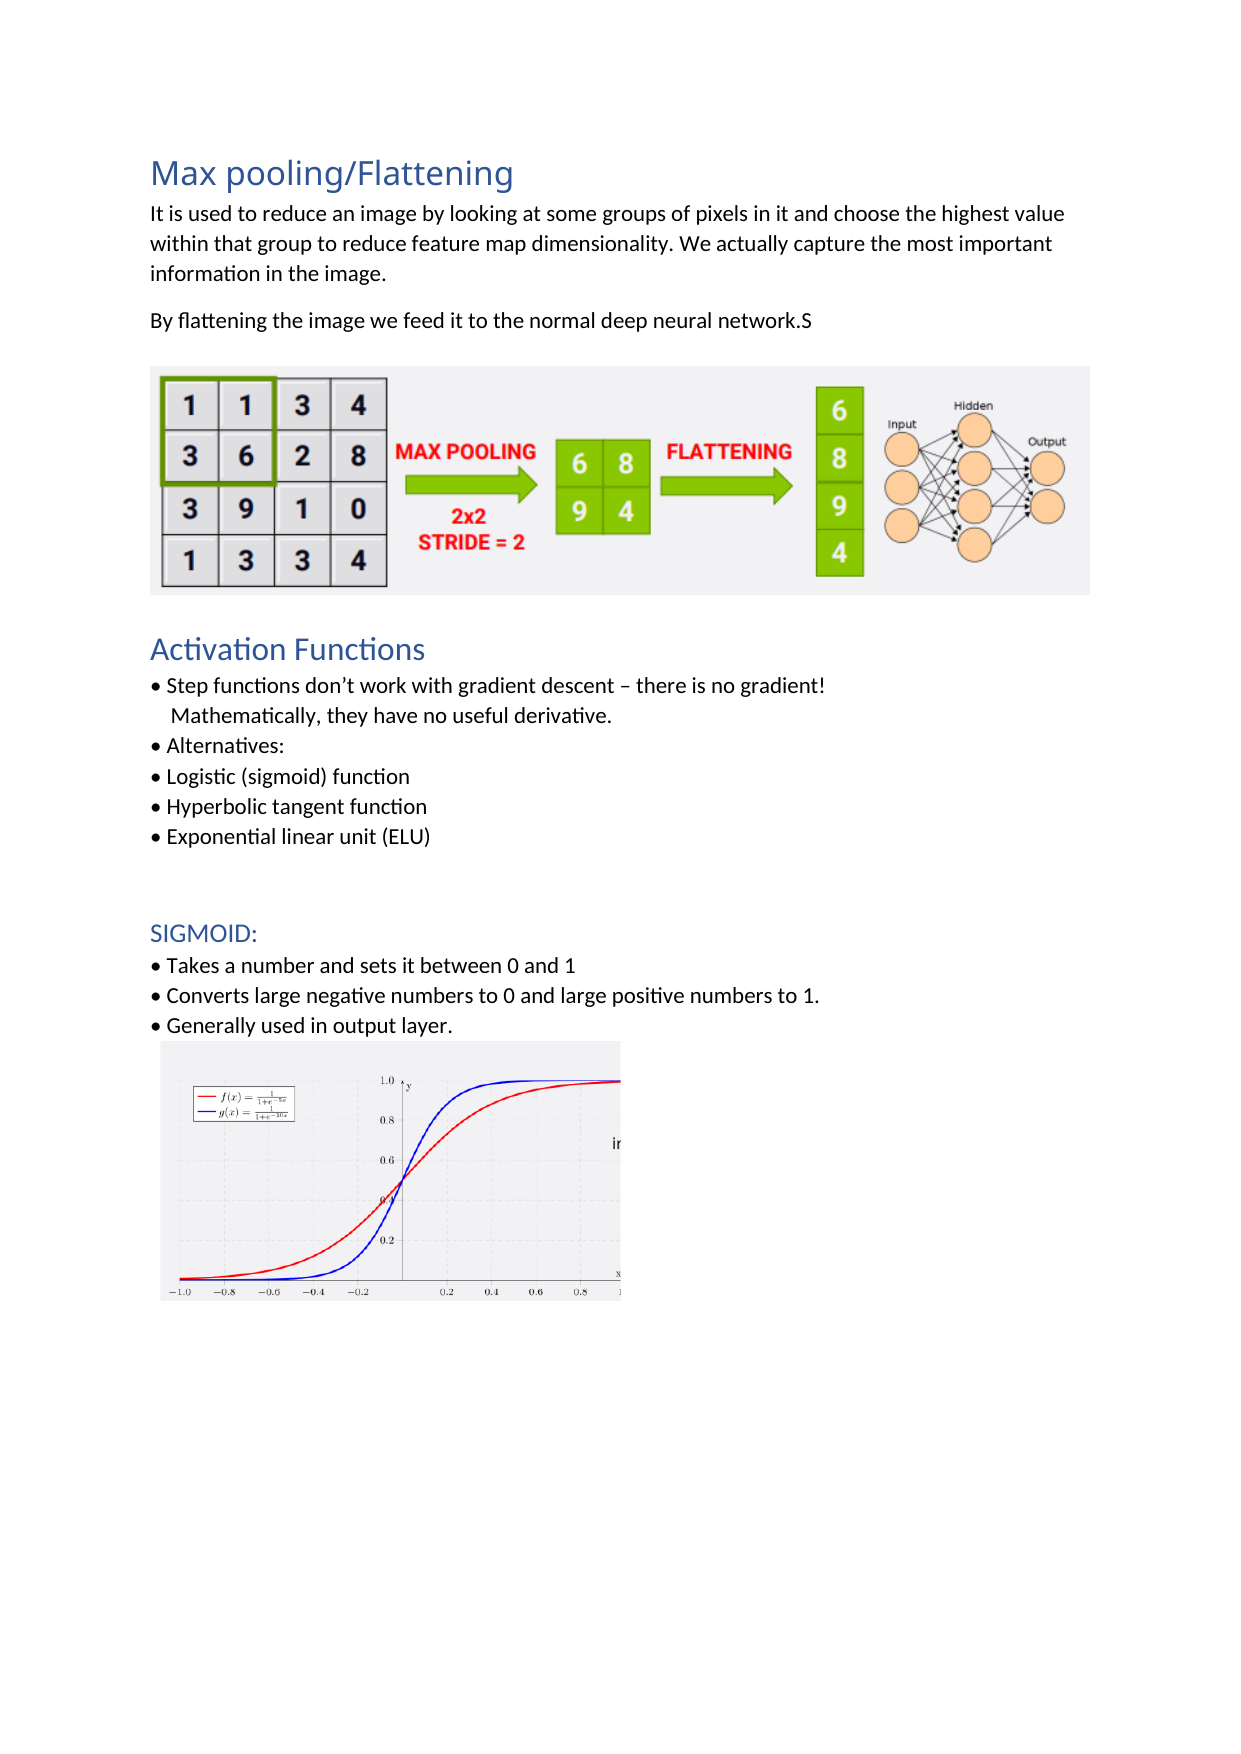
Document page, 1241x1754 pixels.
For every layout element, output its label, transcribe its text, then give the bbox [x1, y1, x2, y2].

text It is used to reduce an image by looking at some groups of pixels in it and choose the highest value within that group to reduce feature map dimensionality. We actually capture the most important information in the image. [150, 199, 1090, 287]
picture [160, 1041, 621, 1301]
text By flattening the image we feed it to the normal deep neural network.S Activation Functions • Step functions don’t work with gradient descent – there is no gradient! Mathematically, they have no useful derivative. • Alternatives: • Logistic (sigmoid) function • Hyperbolic tangent function • Exponential linear unit (ELU) [150, 595, 1090, 850]
picture [150, 366, 1091, 595]
subtitle Max pooling/Flattening [150, 150, 1090, 195]
text By flattening the image we feed it to the normal deep neural network.S Activation Functions • Step functions don’t work with gradient descent – there is no gradient! Mathematically, they have no useful derivative. • Alternatives: • Logistic (sigmoid) function • Hyperbolic tangent function • Exponential linear unit (ELU) [150, 306, 1090, 366]
